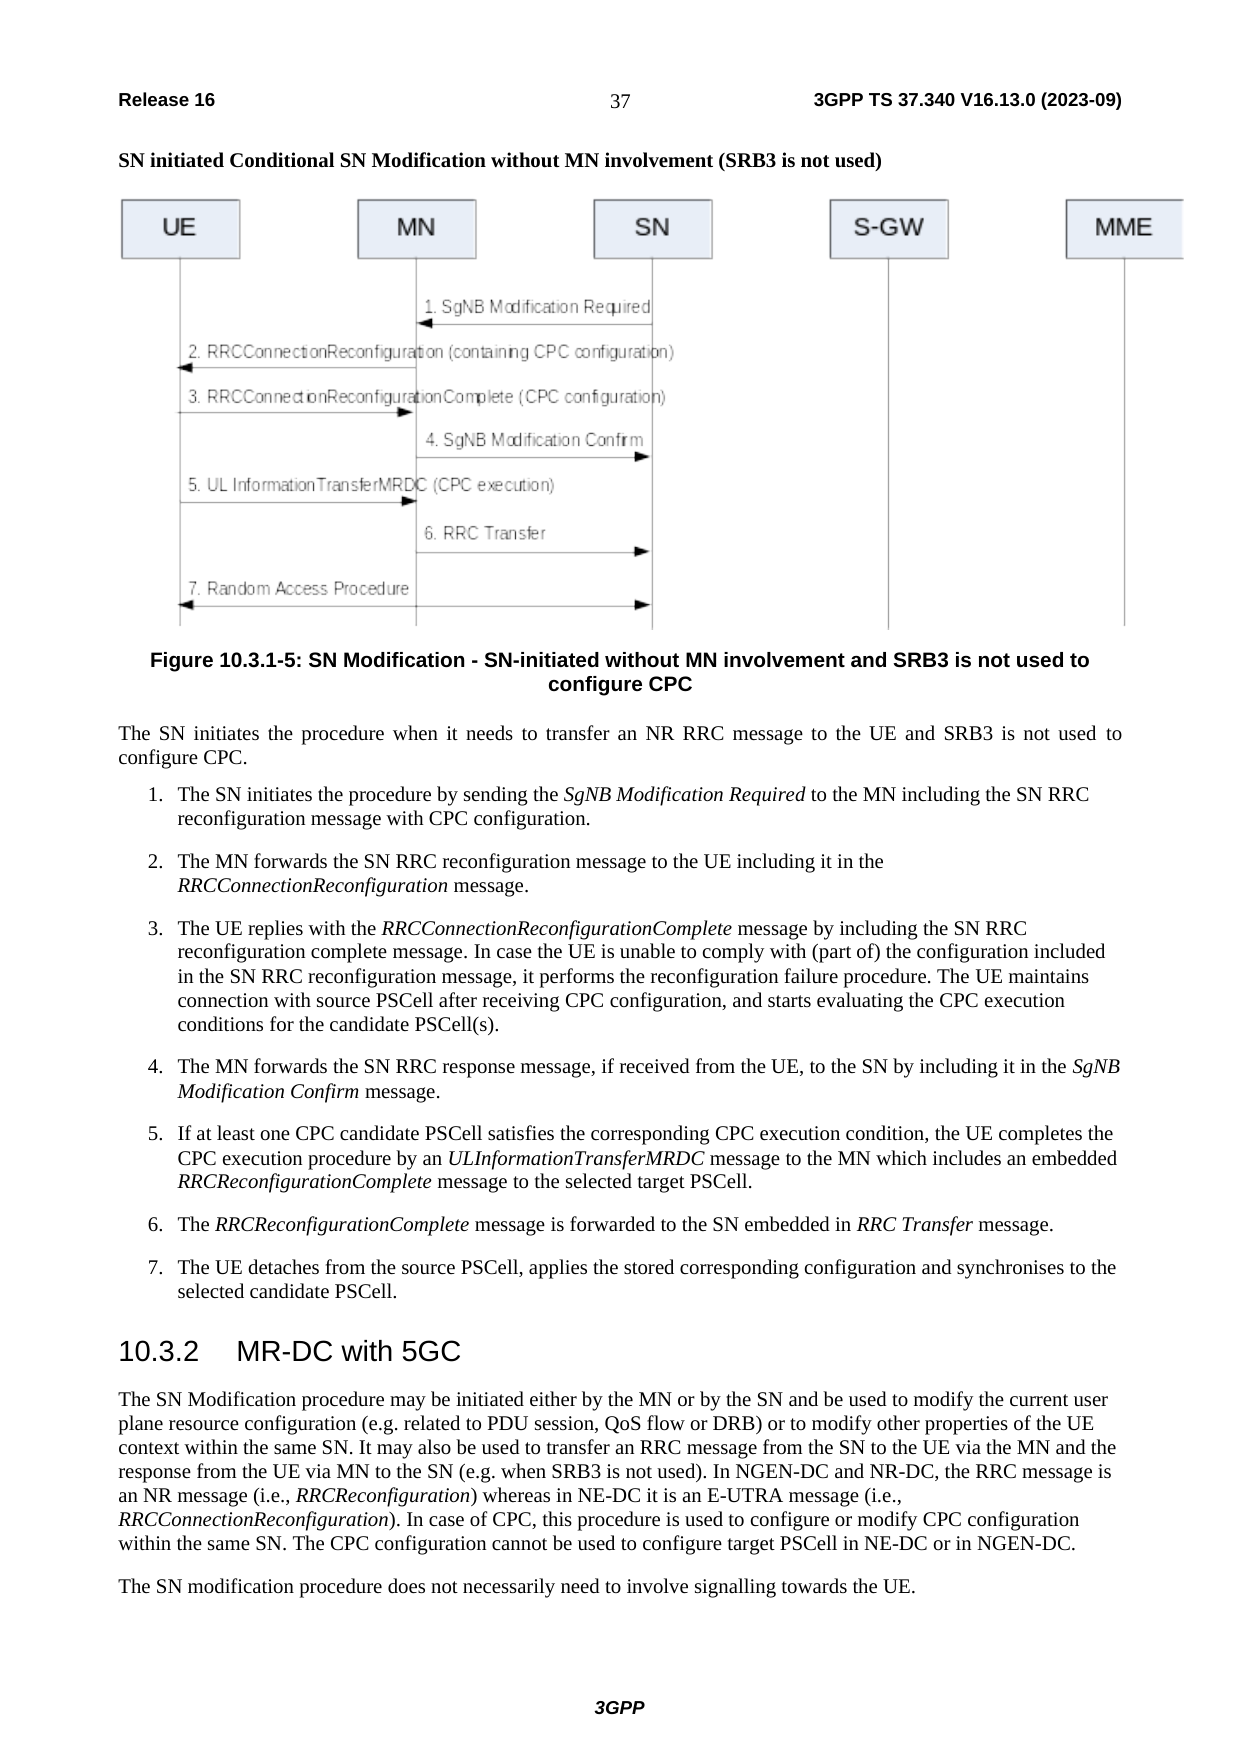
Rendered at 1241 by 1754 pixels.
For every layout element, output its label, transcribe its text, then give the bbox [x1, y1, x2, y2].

text 5. If at least one CPC candidate PSCell satisfies the corresponding CPC execution condition, the UE completes the CPC execution procedure by an ULInformationTransferMRDC message to the MN which includes an embedded RRCReconfigurationComplete message to the selected target PSCell. [148, 1121, 1122, 1193]
text Figure 10.3.1-5: SN Modification - SN-initiated without MN involvement and SRB3 is not used to configure CPC [118, 648, 1122, 696]
text The SN Modification procedure may be initiated either by the MN or by the SN and be used to modify the current user plane resource configuration (e.g. related to PDU session, QoS flow or DRB) or to modify other properties of the UE context within the same SN. It may also be used to transfer an RRC message from the SN to the UE via the MN and the response from the UE via MN to the SN (e.g. when SRB3 is not used). In NGEN-DC and NR-DC, the RRC message is an NR message (i.e., RRCReconfiguration) whereas in NE-DC it is an E-UTRA message (i.e., RRCConnectionReconfiguration). In case of CPC, this procedure is used to configure or modify CPC configuration within the same SN. The CPC configuration cannot be used to configure target PSCell in NE-DC or in NGEN-DC. [118, 1387, 1122, 1555]
text 6. The RRCReconfigurationComplete message is forwarded to the SN embedded in RRC Transfer message. [148, 1212, 1122, 1236]
text 1. The SN initiates the procedure by sending the SgNB Modification Required to the MN including the SN RRC reconfiguration message with CPC configuration. [148, 782, 1122, 830]
text 4. The MN forwards the SN RRC response message, if received from the UE, to the SN by including it in the SgNB Modification Confirm message. [148, 1054, 1122, 1103]
subtitle 10.3.2 MR-DC with 5GC [118, 1334, 1122, 1368]
text The SN modification procedure does not necessarily need to involve signalling towards the UE. [118, 1574, 1122, 1598]
text 3. The UE replies with the RRCConnectionReconfigurationComplete message by including the SN RRC reconfiguration complete message. In case the UE is unable to comply with (part of) the configuration included in the SN RRC reconfiguration message, it performs the reconfiguration failure procedure. The UE maintains connection with source PSCell after receiving CPC configuration, and starts evaluating the CPC execution conditions for the candidate PSCell(s). [148, 915, 1122, 1036]
text 2. The MN forwards the SN RRC reconfiguration message to the UE including it in the RRCConnectionReconfiguration message. [148, 848, 1122, 897]
text The SN initiates the procedure when it needs to transfer an NR RRC message to the UE and SRB3 is not used to configure CPC. [118, 721, 1122, 769]
text SN initiated Conditional SN Modification without MN involvement (SRB3 is not used) [118, 147, 1122, 172]
text 7. The UE detaches from the source PSCell, applies the stored corresponding configuration and synchronises to the selected candidate PSCell. [148, 1255, 1122, 1303]
